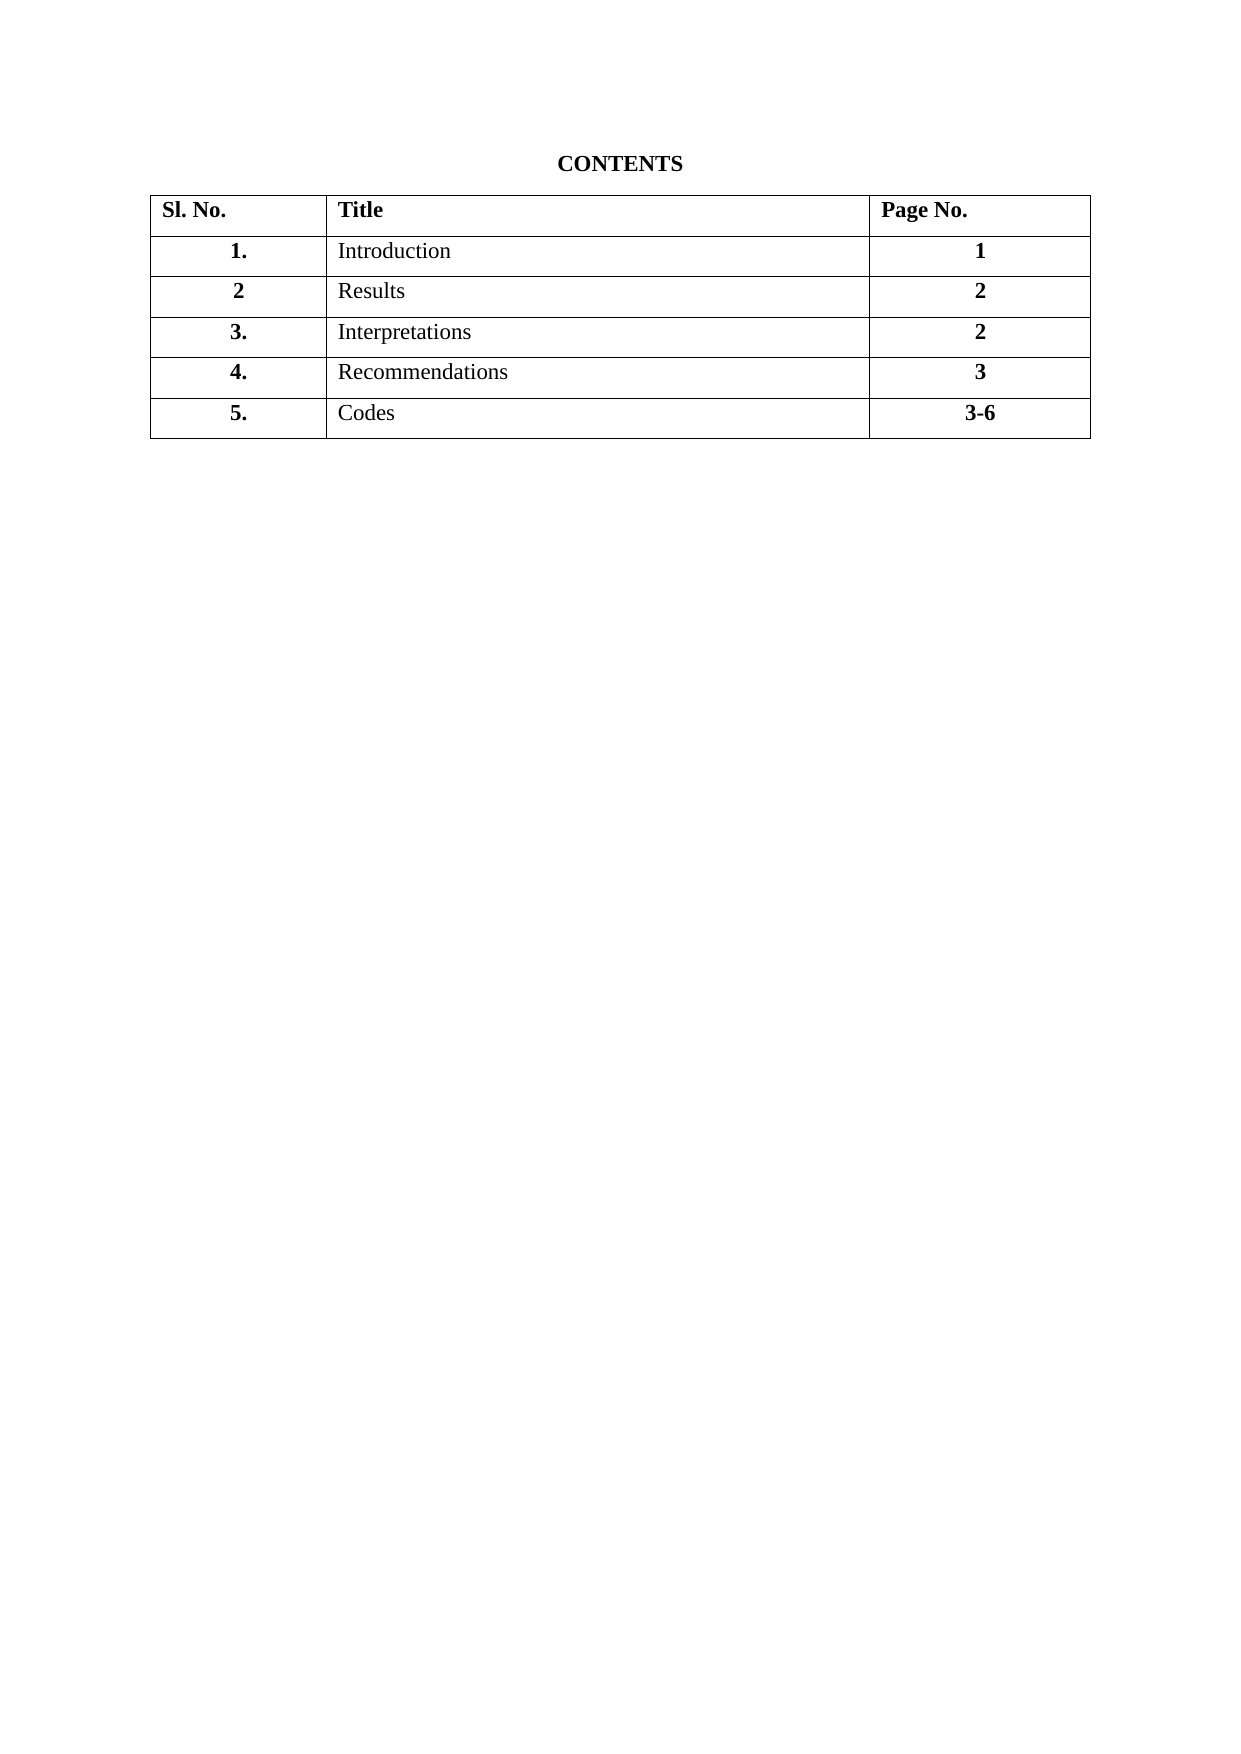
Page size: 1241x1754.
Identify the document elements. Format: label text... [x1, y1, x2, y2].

table_header Page No. [870, 196, 1090, 236]
table_cell Interpretations [327, 318, 869, 357]
table_cell 1 [870, 237, 1090, 276]
table_header Title [327, 196, 869, 236]
table_cell 3 [870, 358, 1090, 398]
table_cell 1. [151, 237, 326, 276]
table_cell 4. [151, 358, 326, 398]
table_cell 3-6 [870, 399, 1090, 438]
table_cell Codes [327, 399, 869, 438]
table_cell Recommendations [327, 358, 869, 398]
table_cell Results [327, 277, 869, 317]
table_cell Introduction [327, 237, 869, 276]
text CONTENTS [150, 150, 1090, 176]
table_cell 3. [151, 318, 326, 357]
table_cell 5. [151, 399, 326, 438]
table_header Sl. No. [151, 196, 326, 236]
table_cell 2 [870, 277, 1090, 317]
table_cell 2 [151, 277, 326, 317]
table_cell 2 [870, 318, 1090, 357]
